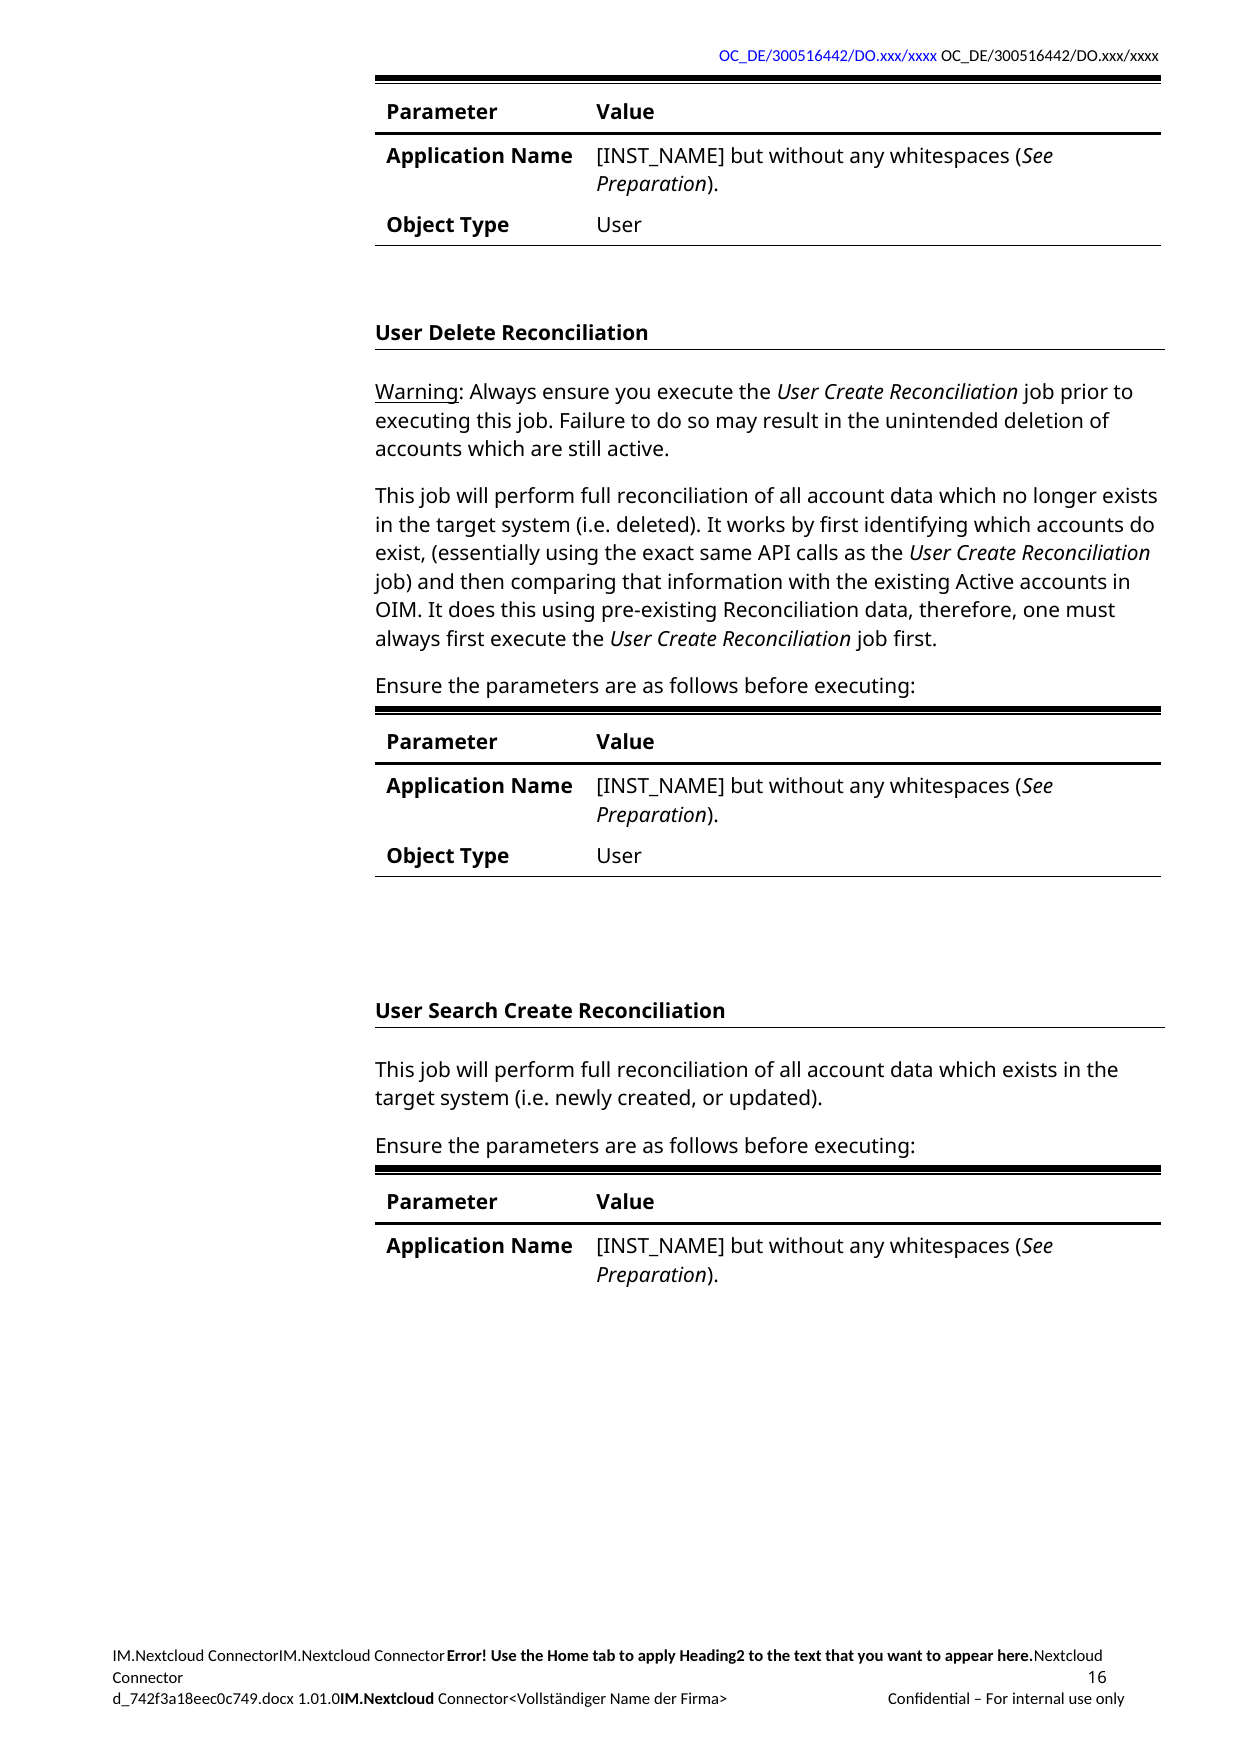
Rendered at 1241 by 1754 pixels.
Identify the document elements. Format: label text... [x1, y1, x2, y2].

table_cell [INST_NAME] but without any whitespaces (See Preparation). [585, 135, 1161, 204]
table_cell Object Type [375, 835, 585, 876]
text Ensure the parameters are as follows before executing: [375, 1131, 1165, 1159]
table_cell User [585, 835, 1161, 876]
table_cell [INST_NAME] but without any whitespaces (See Preparation). [585, 1225, 1161, 1294]
table_header Parameter [375, 1175, 585, 1222]
table_header Value [585, 715, 1161, 762]
table_cell Object Type [375, 204, 585, 245]
subtitle User Search Create Reconciliation [375, 996, 1165, 1027]
table_cell [INST_NAME] but without any whitespaces (See Preparation). [585, 765, 1161, 834]
text This job will perform full reconciliation of all account data which no longer exists in the target system (i.e. deleted). It works by first identifying which accounts do exist, (essentially using the exact same API calls as the User Create Reconciliation job) and then comparing that information with the existing Active accounts in OIM. It does this using pre-existing Reconciliation data, therefore, one must always first execute the User Create Reconciliation job first. [375, 481, 1165, 652]
table_header Parameter [375, 84, 585, 132]
subtitle User Delete Reconciliation [375, 318, 1165, 349]
text Ensure the parameters are as follows before executing: [375, 671, 1165, 699]
table_cell Application Name [375, 1225, 585, 1294]
text Warning: Always ensure you execute the User Create Reconciliation job prior to executing this job. Failure to do so may result in the unintended deletion of accounts which are still active. [375, 377, 1165, 463]
table_header Value [585, 1175, 1161, 1222]
table_cell Application Name [375, 135, 585, 204]
table_header Parameter [375, 715, 585, 762]
table_cell Application Name [375, 765, 585, 834]
text This job will perform full reconciliation of all account data which exists in the target system (i.e. newly created, or updated). [375, 1055, 1165, 1112]
table_cell User [585, 204, 1161, 245]
table_header Value [585, 84, 1161, 132]
